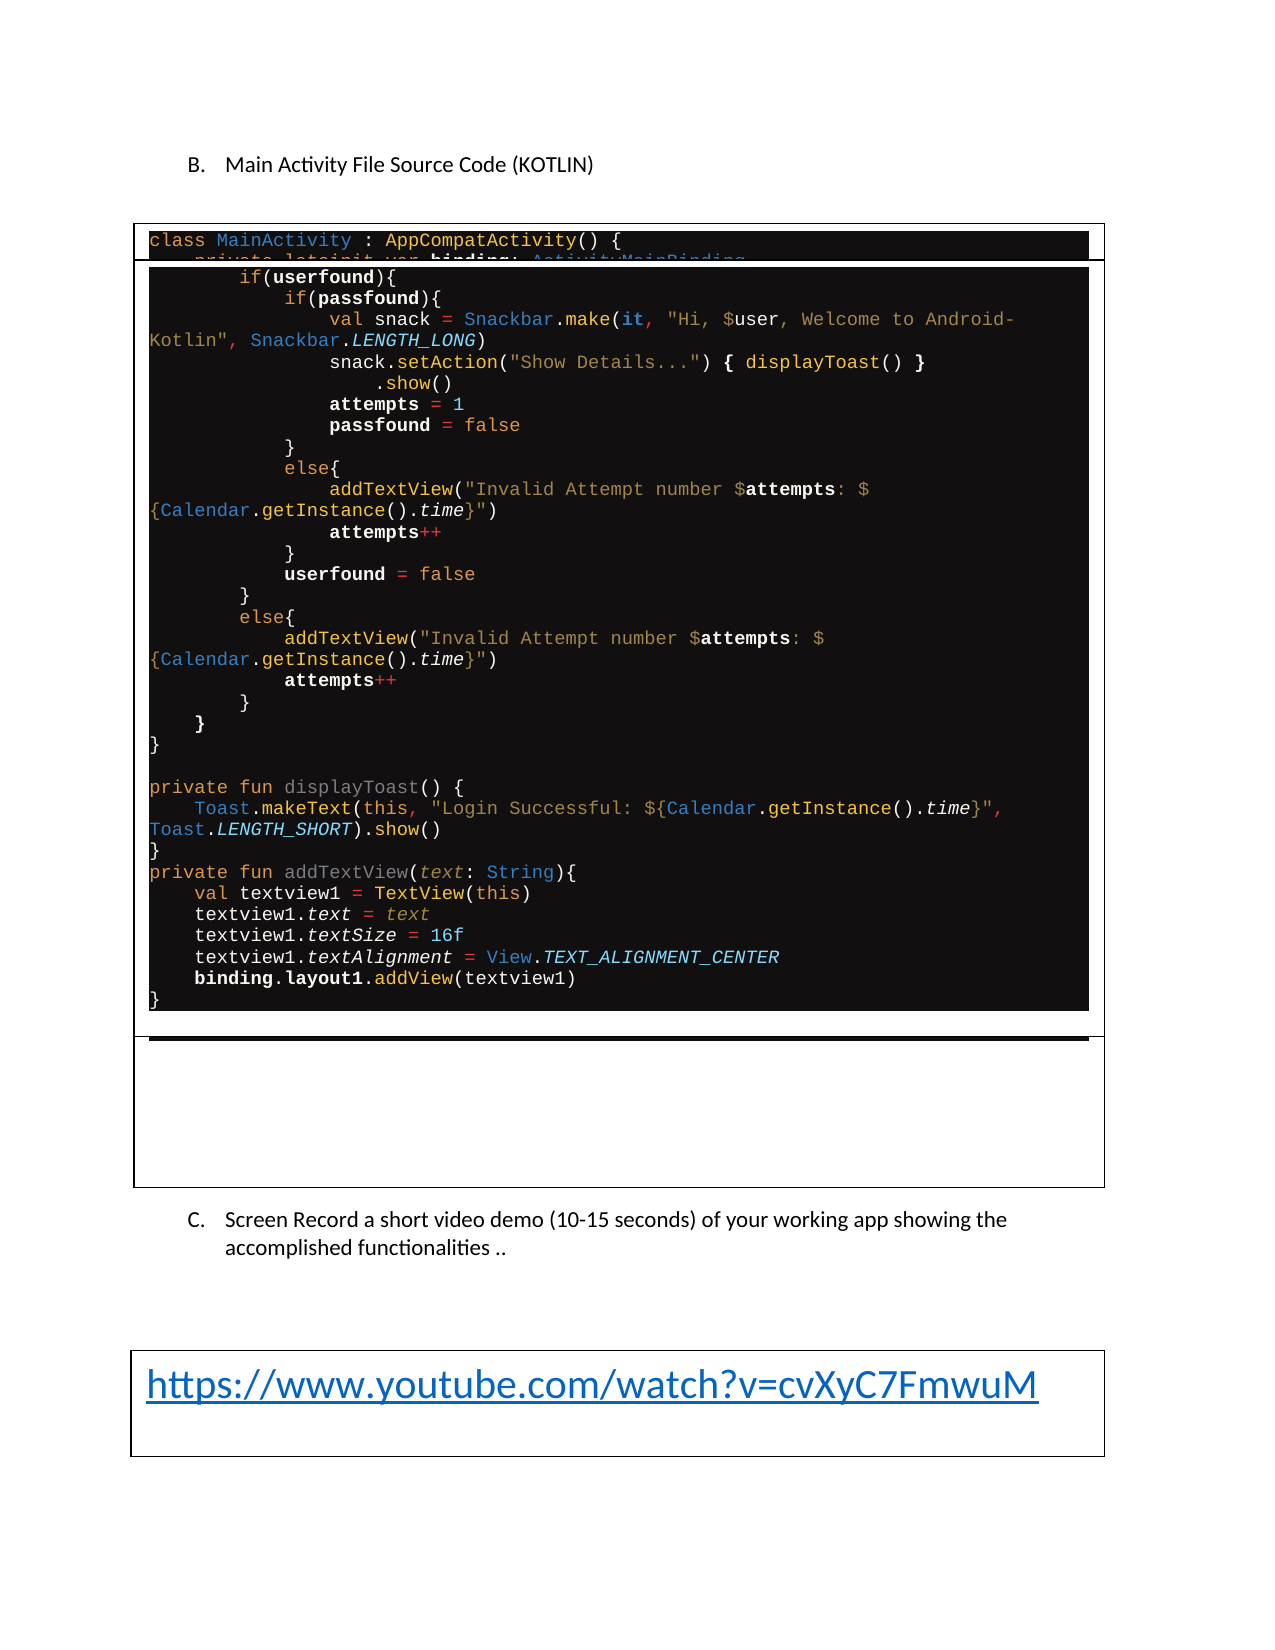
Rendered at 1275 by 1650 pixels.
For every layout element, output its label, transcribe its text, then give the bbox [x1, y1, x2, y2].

list Screen Record a short video demo (10-15 seconds) of your working app showing the accomplished functionalities .. [187, 308, 1125, 1261]
list Main Activity File Source Code (KOTLIN) [187, 150, 1125, 178]
